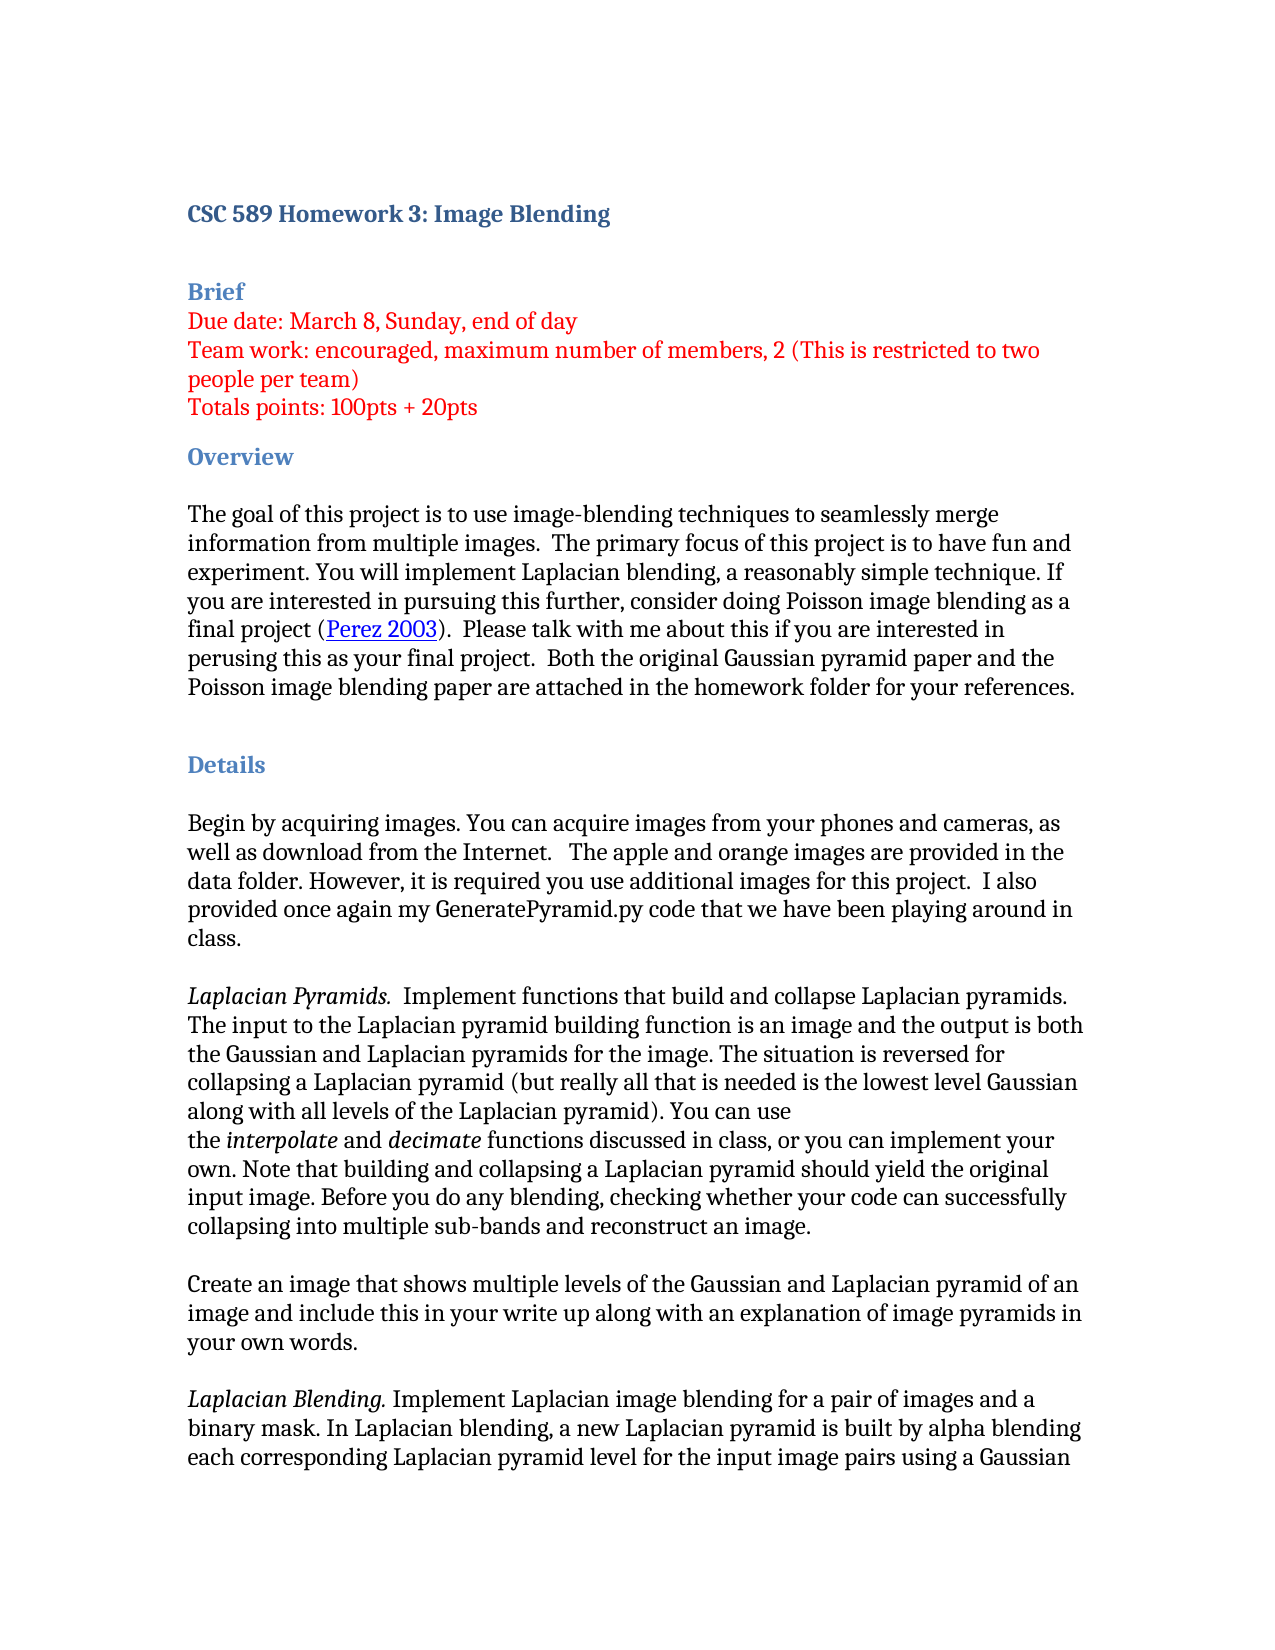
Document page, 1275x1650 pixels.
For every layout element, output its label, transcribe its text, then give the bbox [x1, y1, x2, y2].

subtitle CSC 589 Homework 3: Image Blending [187, 200, 1087, 229]
text Create an image that shows multiple levels of the Gaussian and Laplacian pyramid of an image and include this in your write up along with an explanation of image pyramids in your own words. [187, 1270, 1087, 1356]
text Team work: encouraged, maximum number of members, 2 (This is restricted to two people per team) [187, 336, 1087, 393]
text Totals points: 100pts + 20pts [187, 393, 1087, 422]
text Due date: March 8, Sunday, end of day [187, 307, 1087, 336]
subtitle Overview [187, 443, 1087, 472]
subtitle Brief [187, 278, 1087, 307]
text The goal of this project is to use image-blending techniques to seamlessly merge information from multiple images. The primary focus of this project is to have fun and experiment. You will implement Laplacian blending, a reasonably simple technique. If you are interested in pursuing this further, consider doing Poisson image blending as a final project (Perez 2003). Please talk with me about this if you are interested in perusing this as your final project. Both the original Gaussian pyramid paper and the Poisson image blending paper are attached in the homework folder for your references. [187, 500, 1087, 702]
subtitle Details [187, 751, 1087, 780]
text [187, 1385, 1087, 1472]
text Begin by acquiring images. You can acquire images from your phones and cameras, as well as download from the Internet. The apple and orange images are provided in the data folder. However, it is required you use additional images for this project. I also provided once again my GeneratePyramid.py code that we have been playing around in class. [187, 809, 1087, 953]
text Laplacian Pyramids. Implement functions that build and collapse Laplacian pyramids. The input to the Laplacian pyramid building function is an image and the output is both the Gaussian and Laplacian pyramids for the image. The situation is reversed for collapsing a Laplacian pyramid (but really all that is needed is the lowest level Gaussian along with all levels of the Laplacian pyramid). You can use the interpolate and decimate functions discussed in class, or you can implement your own. Note that building and collapsing a Laplacian pyramid should yield the original input image. Before you do any blending, checking whether your code can successfully collapsing into multiple sub-bands and reconstruct an image. [187, 982, 1087, 1241]
